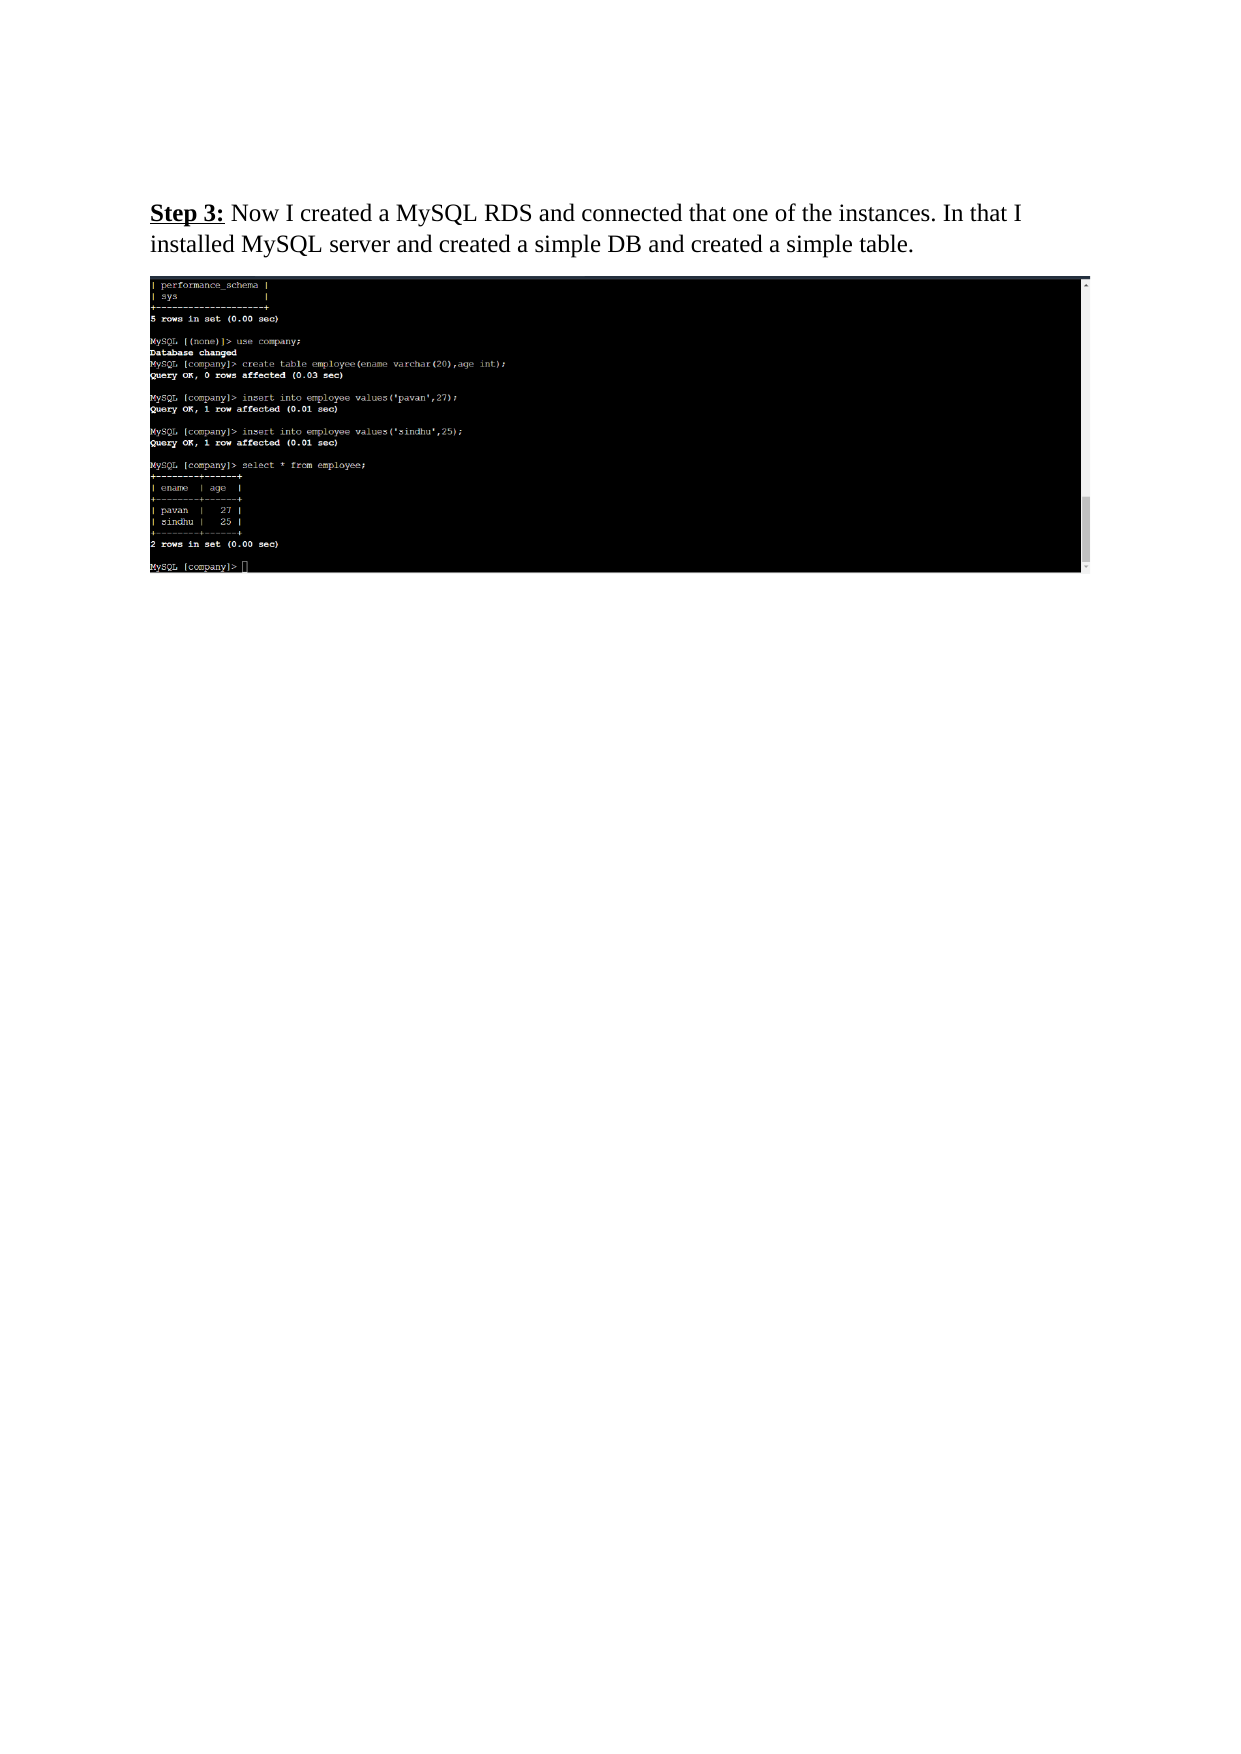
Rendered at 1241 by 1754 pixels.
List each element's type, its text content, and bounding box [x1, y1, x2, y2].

picture [150, 276, 1091, 574]
text Step 3: Now I created a MySQL RDS and connected that one of the instances. In that I installed MySQL server and created a simple DB and created a simple table. [150, 198, 1090, 257]
